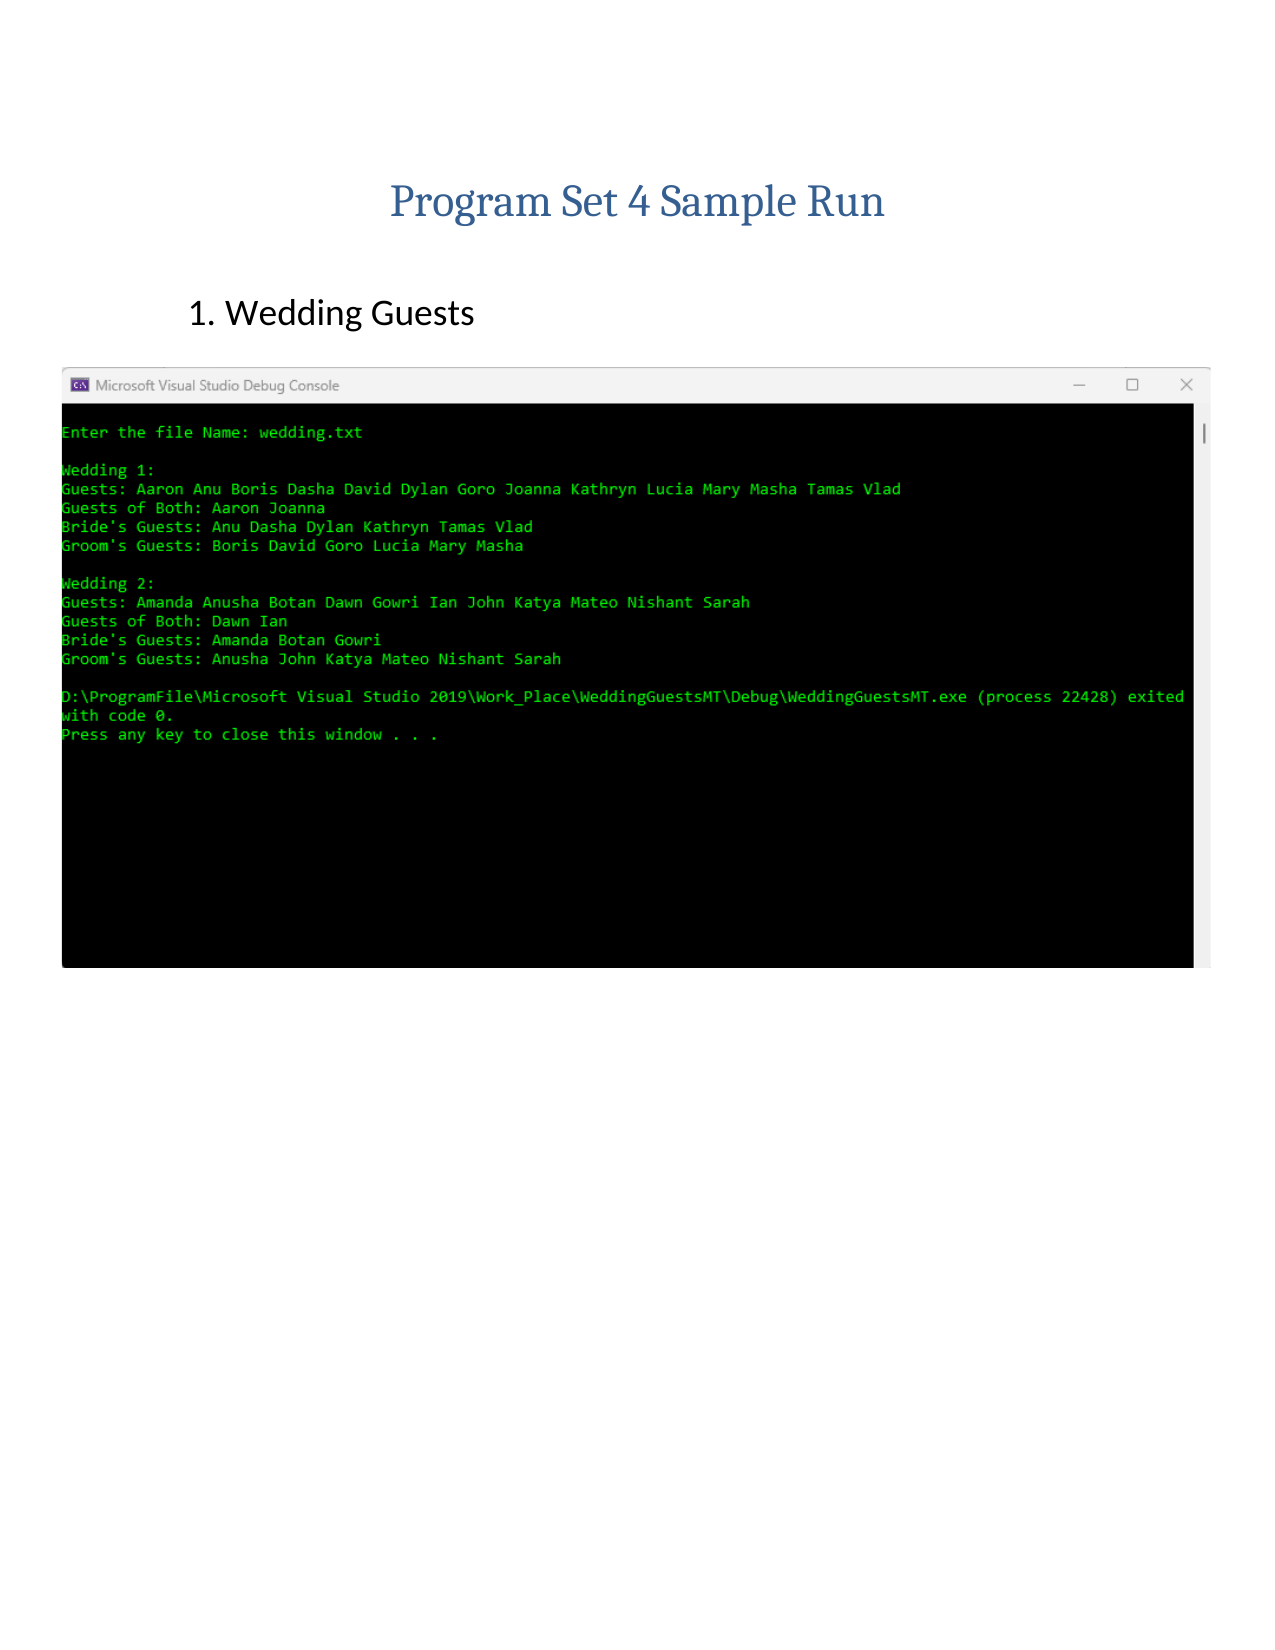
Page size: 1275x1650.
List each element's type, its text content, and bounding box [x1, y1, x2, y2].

picture [60, 367, 1210, 968]
subtitle Program Set 4 Sample Run [150, 175, 1125, 228]
list Wedding Guests [187, 288, 1125, 334]
